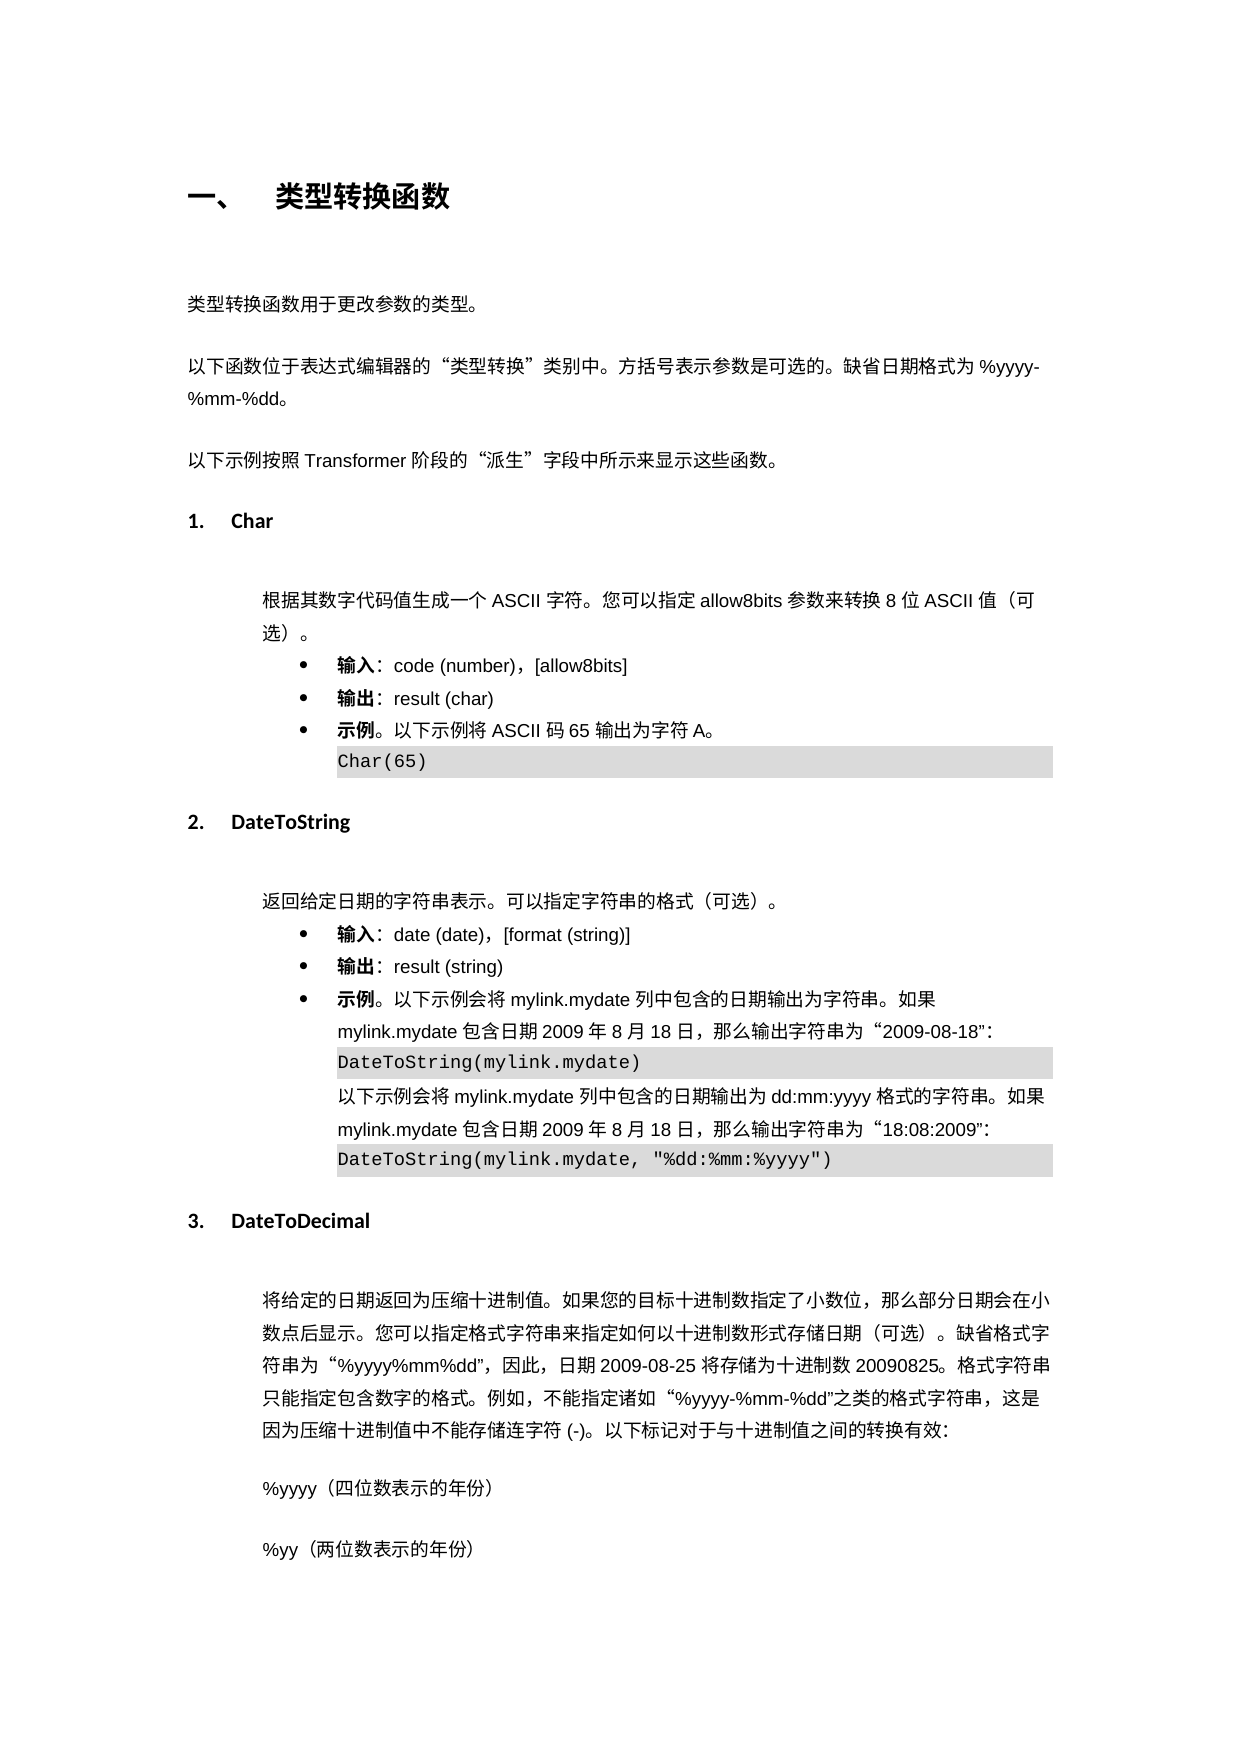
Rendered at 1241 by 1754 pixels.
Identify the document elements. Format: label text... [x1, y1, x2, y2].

text 以下示例会将 mylink.mydate 列中包含的日期输出为 dd:mm:yyyy 格式的字符串。如果 mylink.mydate 包含日期 2009 年 8 月 18 日，那么输出字符串为“18:08:2009”： [337, 1079, 1053, 1144]
list 示例。以下示例会将 mylink.mydate 列中包含的日期输出为字符串。如果 mylink.mydate 包含日期 2009 年 8 月 18 日，那么输出字符串为“2009-08-18”： [300, 982, 1053, 1047]
text 将给定的日期返回为压缩十进制值。如果您的目标十进制数指定了小数位，那么部分日期会在小数点后显示。您可以指定格式字符串来指定如何以十进制数形式存储日期（可选）。缺省格式字符串为“%yyyy%mm%dd”，因此，日期 2009-08-25 将存储为十进制数 20090825。格式字符串只能指定包含数字的格式。例如，不能指定诸如“%yyyy-%mm-%dd”之类的格式字符串，这是因为压缩十进制值中不能存储连字符 (-)。以下标记对于与十进制值之间的转换有效： [262, 1283, 1053, 1446]
subtitle Char [187, 504, 1053, 537]
text Char(65) [337, 746, 1053, 778]
text %yy（两位数表示的年份） [262, 1532, 1053, 1565]
text 返回给定日期的字符串表示。可以指定字符串的格式（可选）。 [262, 884, 1053, 917]
subtitle DateToString [187, 806, 1053, 838]
list 输入：date (date)，[format (string)] [300, 917, 1053, 949]
subtitle 类型转换函数 [187, 162, 1053, 227]
text %yyyy（四位数表示的年份） [262, 1471, 1053, 1503]
list 输入：code (number)，[allow8bits] [300, 648, 1053, 681]
text 根据其数字代码值生成一个 ASCII 字符。您可以指定 allow8bits 参数来转换 8 位 ASCII 值（可选）。 [262, 583, 1053, 648]
text 以下示例按照 Transformer 阶段的“派生”字段中所示来显示这些函数。 [187, 443, 1053, 475]
text DateToString(mylink.mydate, "%dd:%mm:%yyyy") [337, 1144, 1053, 1177]
subtitle DateToDecimal [187, 1204, 1053, 1237]
list 示例。以下示例将 ASCII 码 65 输出为字符 A。 [300, 713, 1053, 746]
text 以下函数位于表达式编辑器的“类型转换”类别中。方括号表示参数是可选的。缺省日期格式为 %yyyy-%mm-%dd。 [187, 349, 1053, 414]
list 输出：result (char) [300, 681, 1053, 713]
text 类型转换函数用于更改参数的类型。 [187, 287, 1053, 319]
list 输出：result (string) [300, 949, 1053, 982]
text DateToString(mylink.mydate) [337, 1047, 1053, 1079]
